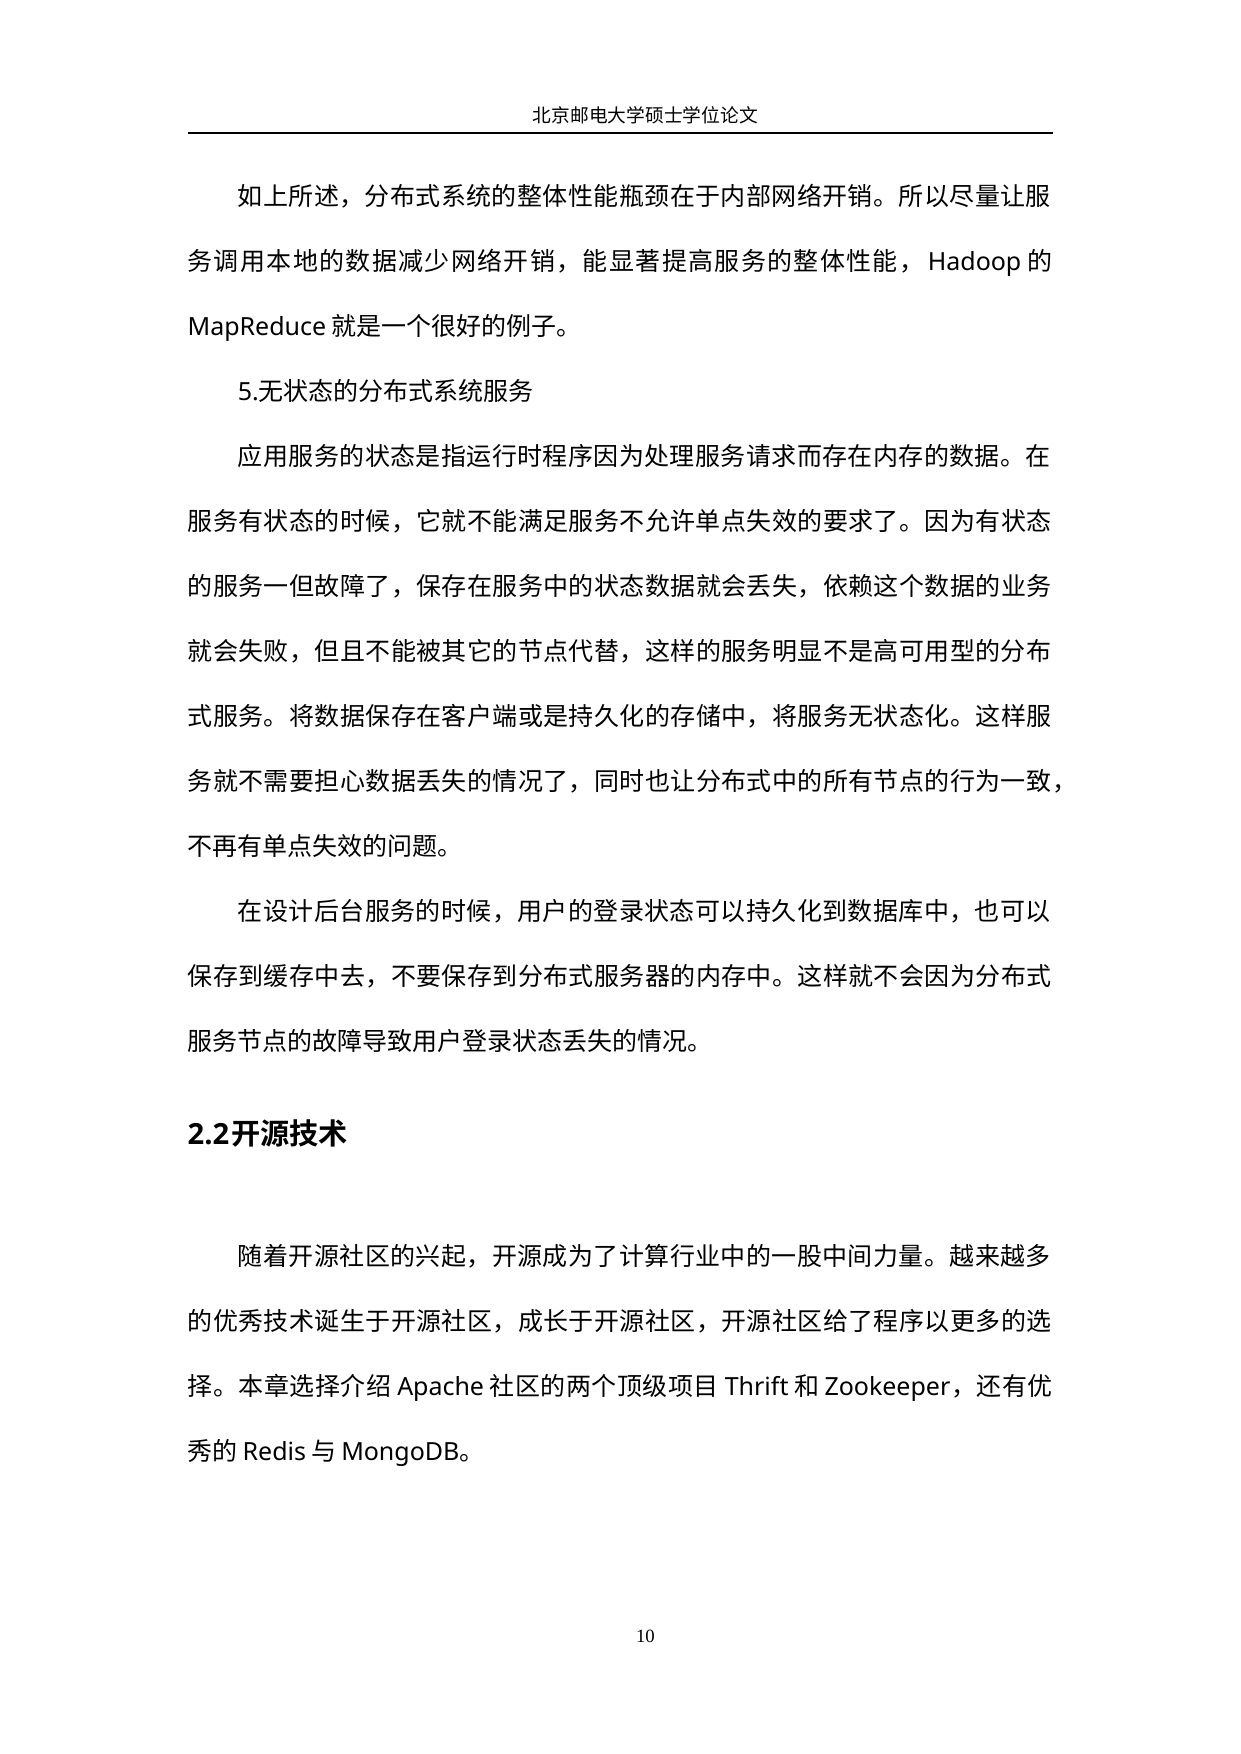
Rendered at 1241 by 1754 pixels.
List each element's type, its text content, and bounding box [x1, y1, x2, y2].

text 如上所述，分布式系统的整体性能瓶颈在于内部网络开销。所以尽量让服务调用本地的数据减少网络开销，能显著提高服务的整体性能，Hadoop的MapReduce就是一个很好的例子。 [187, 162, 1053, 357]
subtitle 开源技术 [187, 1099, 1053, 1164]
text 在设计后台服务的时候，用户的登录状态可以持久化到数据库中，也可以保存到缓存中去，不要保存到分布式服务器的内存中。这样就不会因为分布式服务节点的故障导致用户登录状态丢失的情况。 [187, 877, 1053, 1072]
text 应用服务的状态是指运行时程序因为处理服务请求而存在内存的数据。在服务有状态的时候，它就不能满足服务不允许单点失效的要求了。因为有状态的服务一但故障了，保存在服务中的状态数据就会丢失，依赖这个数据的业务就会失败，但且不能被其它的节点代替，这样的服务明显不是高可用型的分布式服务。将数据保存在客户端或是持久化的存储中，将服务无状态化。这样服务就不需要担心数据丢失的情况了，同时也让分布式中的所有节点的行为一致，不再有单点失效的问题。 [187, 422, 1053, 877]
list 随着开源社区的兴起，开源成为了计算行业中的一股中间力量。越来越多的优秀技术诞生于开源社区，成长于开源社区，开源社区给了程序以更多的选择。本章选择介绍Apache社区的两个顶级项目Thrift和Zookeeper，还有优秀的Redis与MongoDB。 [187, 1222, 1053, 1482]
text 5.无状态的分布式系统服务 [187, 357, 1053, 422]
